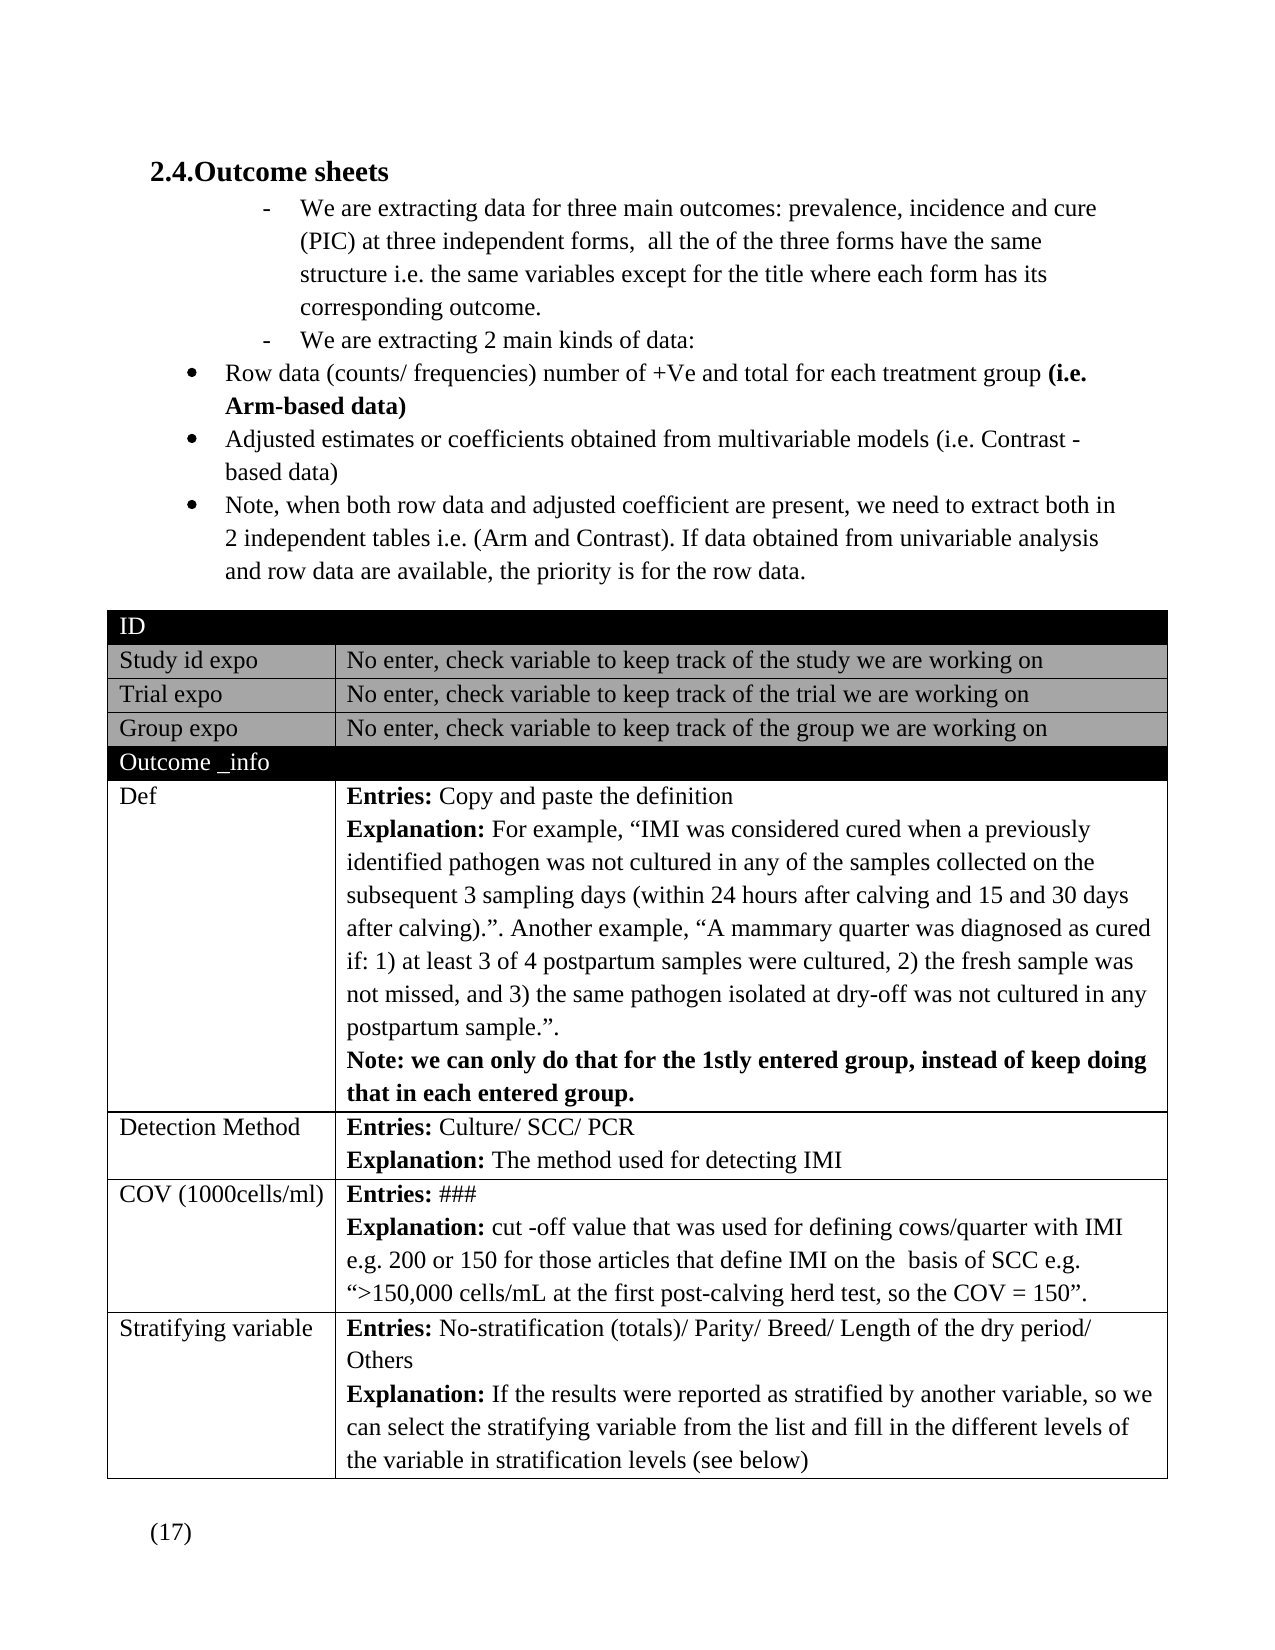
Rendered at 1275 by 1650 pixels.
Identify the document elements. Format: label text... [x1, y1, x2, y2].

list We are extracting 2 main kinds of data: [262, 325, 1125, 353]
table_header ID [108, 611, 335, 644]
table_cell Detection Method [108, 1113, 335, 1178]
table_cell Group expo [108, 713, 335, 746]
table_cell Trial expo [108, 679, 335, 712]
table_cell Entries: Copy and paste the definition Explanation: For example, “IMI was considered cured when a previously identified pathogen was not cultured in any of the samples collected on the subsequent 3 sampling days (within 24 hours after calving and 15 and 30 days after calving).”. Another example, “A mammary quarter was diagnosed as cured if: 1) at least 3 of 4 postpartum samples were cultured, 2) the fresh sample was not missed, and 3) the same pathogen isolated at dry-off was not cultured in any postpartum sample.”. Note: we can only do that for the 1stly entered group, instead of keep doing that in each entered group. [336, 781, 1167, 1111]
table_cell COV (1000cells/ml) [108, 1180, 335, 1312]
list Row data (counts/ frequencies) number of +Ve and total for each treatment group (i.e. Arm-based data) [187, 358, 1125, 419]
table_cell Entries: No-stratification (totals)/ Parity/ Breed/ Length of the dry period/ Others Explanation: If the results were reported as stratified by another variable, so we can select the stratifying variable from the list and fill in the different levels of the variable in stratification levels (see below) [336, 1313, 1167, 1478]
table_cell Stratifying variable [108, 1313, 335, 1478]
table_header [336, 611, 1167, 644]
table_cell No enter, check variable to keep track of the study we are working on [336, 645, 1167, 678]
table_cell No enter, check variable to keep track of the group we are working on [336, 713, 1167, 746]
table_cell No enter, check variable to keep track of the trial we are working on [336, 679, 1167, 712]
table_cell Entries: ### Explanation: cut -off value that was used for defining cows/quarter with IMI e.g. 200 or 150 for those articles that define IMI on the basis of SCC e.g. “>150,000 cells/mL at the first post-calving herd test, so the COV = 150”. [336, 1180, 1167, 1312]
subtitle Outcome sheets [150, 154, 1125, 188]
list We are extracting data for three main outcomes: prevalence, incidence and cure (PIC) at three independent forms, all the of the three forms have the same structure i.e. the same variables except for the title where each form has its corresponding outcome. [262, 193, 1125, 321]
list Adjusted estimates or coefficients obtained from multivariable models (i.e. Contrast -based data) [187, 424, 1125, 486]
table_cell Entries: Culture/ SCC/ PCR Explanation: The method used for detecting IMI [336, 1113, 1167, 1178]
table_cell Def [108, 781, 335, 1111]
list Note, when both row data and adjusted coefficient are present, we need to extract both in 2 independent tables i.e. (Arm and Contrast). If data obtained from univariable analysis and row data are available, the priority is for the row data. [187, 490, 1125, 585]
table_cell Study id expo [108, 645, 335, 678]
table_cell Outcome _info [108, 747, 335, 780]
table_cell [336, 747, 1167, 780]
